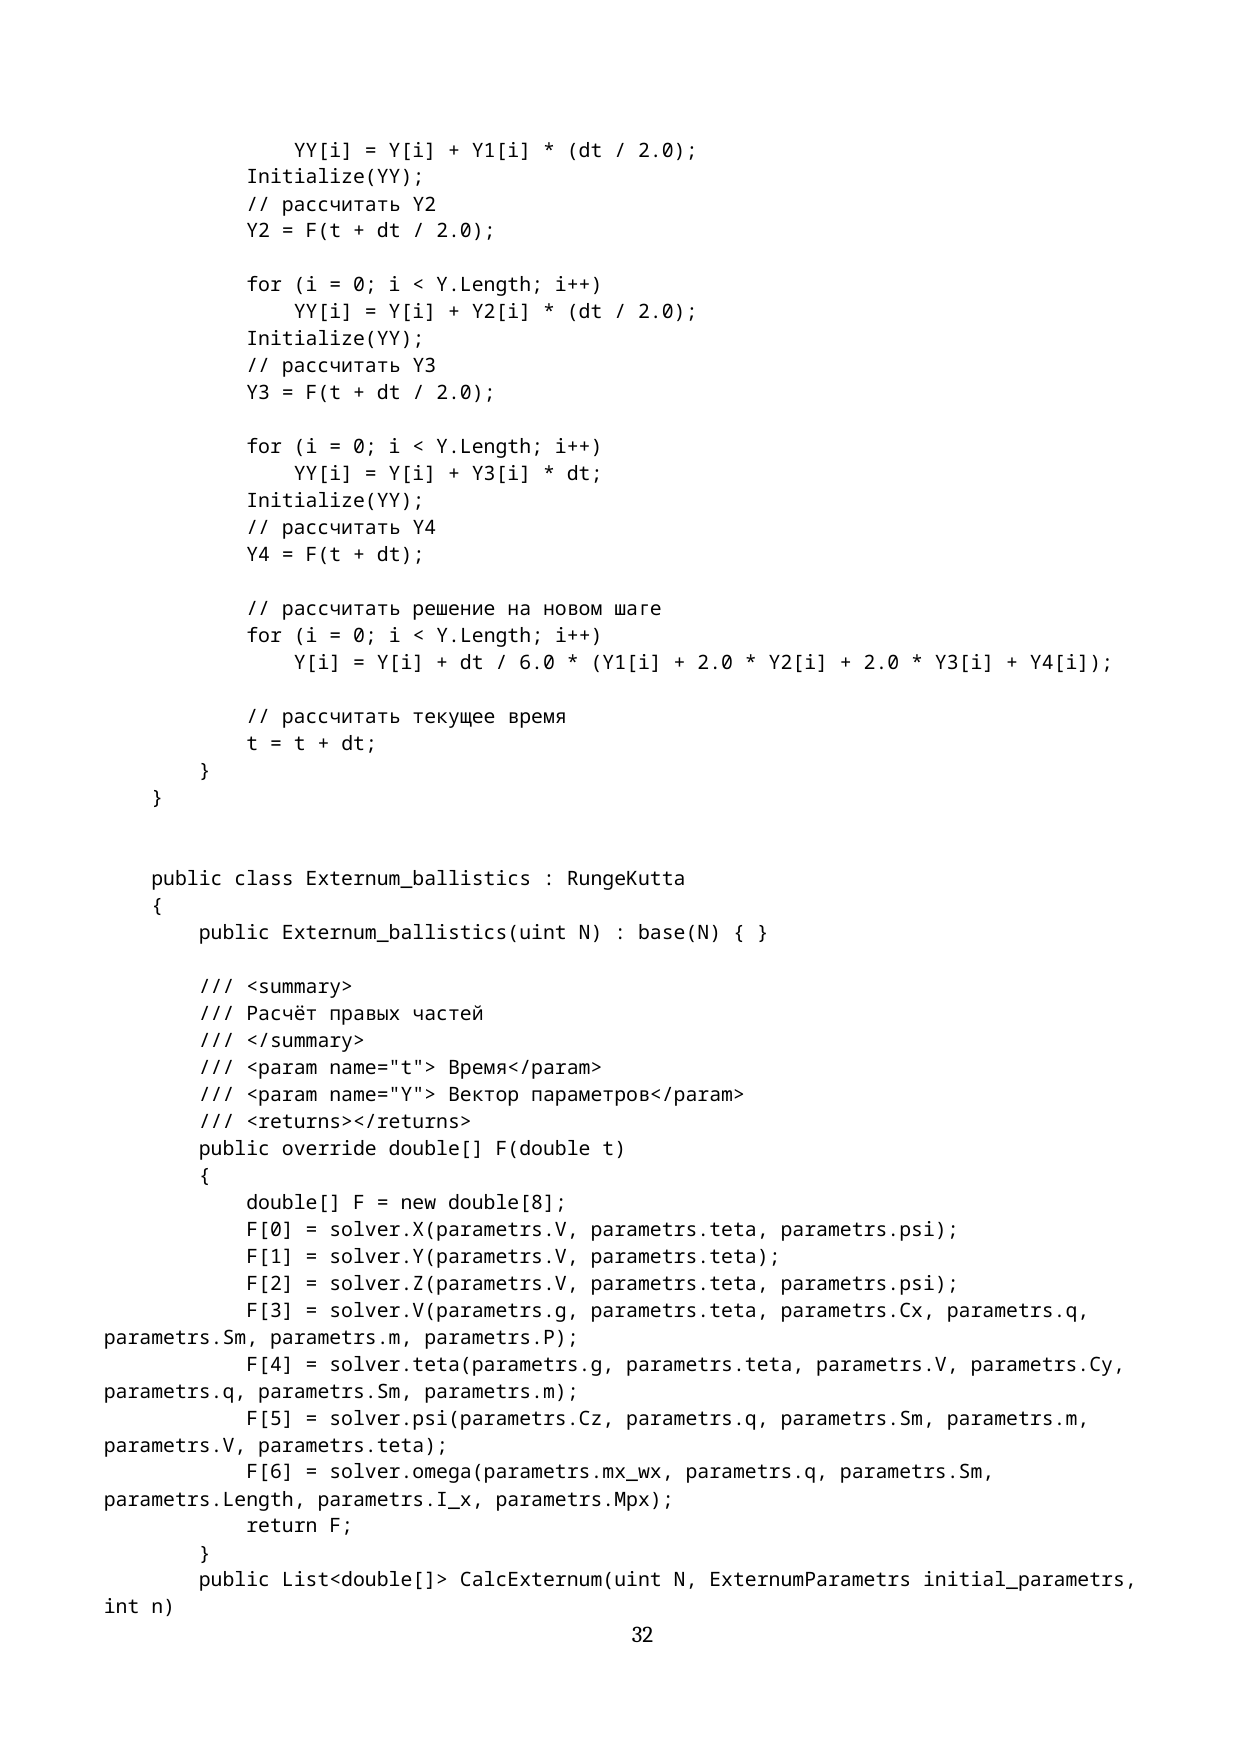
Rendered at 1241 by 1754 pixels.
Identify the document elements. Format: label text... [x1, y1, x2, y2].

text for (i = 0; i < Y.Length; i++) [103, 433, 1181, 459]
text F[2] = solver.Z(parametrs.V, parametrs.teta, parametrs.psi); [103, 1269, 1181, 1296]
text F[4] = solver.teta(parametrs.g, parametrs.teta, parametrs.V, parametrs.Cy, parametrs.q, parametrs.Sm, parametrs.m); [103, 1350, 1181, 1404]
text for (i = 0; i < Y.Length; i++) [103, 271, 1181, 298]
text t = t + dt; [103, 729, 1181, 756]
text Initialize(YY); [103, 487, 1181, 513]
text public override double[] F(double t) [103, 1134, 1181, 1161]
text public Externum_ballistics(uint N) : base(N) { } [103, 918, 1181, 945]
text /// <param name="Y"> Вектор параметров</param> [103, 1080, 1181, 1107]
text for (i = 0; i < Y.Length; i++) [103, 621, 1181, 648]
text // рассчитать решение на новом шаге [103, 594, 1181, 621]
text /// <param name="t"> Время</param> [103, 1053, 1181, 1080]
text F[0] = solver.X(parametrs.V, parametrs.teta, parametrs.psi); [103, 1215, 1181, 1242]
text } [103, 783, 1181, 810]
text { [103, 891, 1181, 918]
text F[1] = solver.Y(parametrs.V, parametrs.teta); [103, 1242, 1181, 1269]
text YY[i] = Y[i] + Y1[i] * (dt / 2.0); [103, 136, 1181, 163]
text F[5] = solver.psi(parametrs.Cz, parametrs.q, parametrs.Sm, parametrs.m, parametrs.V, parametrs.teta); [103, 1404, 1181, 1458]
text public class Externum_ballistics : RungeKutta [103, 864, 1181, 891]
text Y4 = F(t + dt); [103, 541, 1181, 567]
text { [103, 1161, 1181, 1188]
text F[3] = solver.V(parametrs.g, parametrs.teta, parametrs.Cx, parametrs.q, parametrs.Sm, parametrs.m, parametrs.P); [103, 1296, 1181, 1350]
text return F; [103, 1512, 1181, 1539]
text Initialize(YY); [103, 325, 1181, 352]
text Initialize(YY); [103, 163, 1181, 190]
text /// <summary> [103, 972, 1181, 999]
text F[6] = solver.omega(parametrs.mx_wx, parametrs.q, parametrs.Sm, parametrs.Length, parametrs.I_x, parametrs.Mpx); [103, 1458, 1181, 1512]
text /// <returns></returns> [103, 1107, 1181, 1134]
text Y2 = F(t + dt / 2.0); [103, 217, 1181, 244]
text YY[i] = Y[i] + Y3[i] * dt; [103, 459, 1181, 487]
text double[] F = new double[8]; [103, 1188, 1181, 1215]
text /// </summary> [103, 1026, 1181, 1053]
text public List<double[]> CalcExternum(uint N, ExternumParametrs initial_parametrs, int n) [103, 1566, 1181, 1620]
text // рассчитать Y2 [103, 190, 1181, 217]
text // рассчитать текущее время [103, 702, 1181, 729]
text Y[i] = Y[i] + dt / 6.0 * (Y1[i] + 2.0 * Y2[i] + 2.0 * Y3[i] + Y4[i]); [103, 648, 1181, 675]
text // рассчитать Y4 [103, 513, 1181, 541]
text } [103, 1539, 1181, 1566]
text } [103, 756, 1181, 783]
text /// Расчёт правых частей [103, 999, 1181, 1026]
text Y3 = F(t + dt / 2.0); [103, 379, 1181, 406]
text // рассчитать Y3 [103, 352, 1181, 379]
text YY[i] = Y[i] + Y2[i] * (dt / 2.0); [103, 298, 1181, 325]
